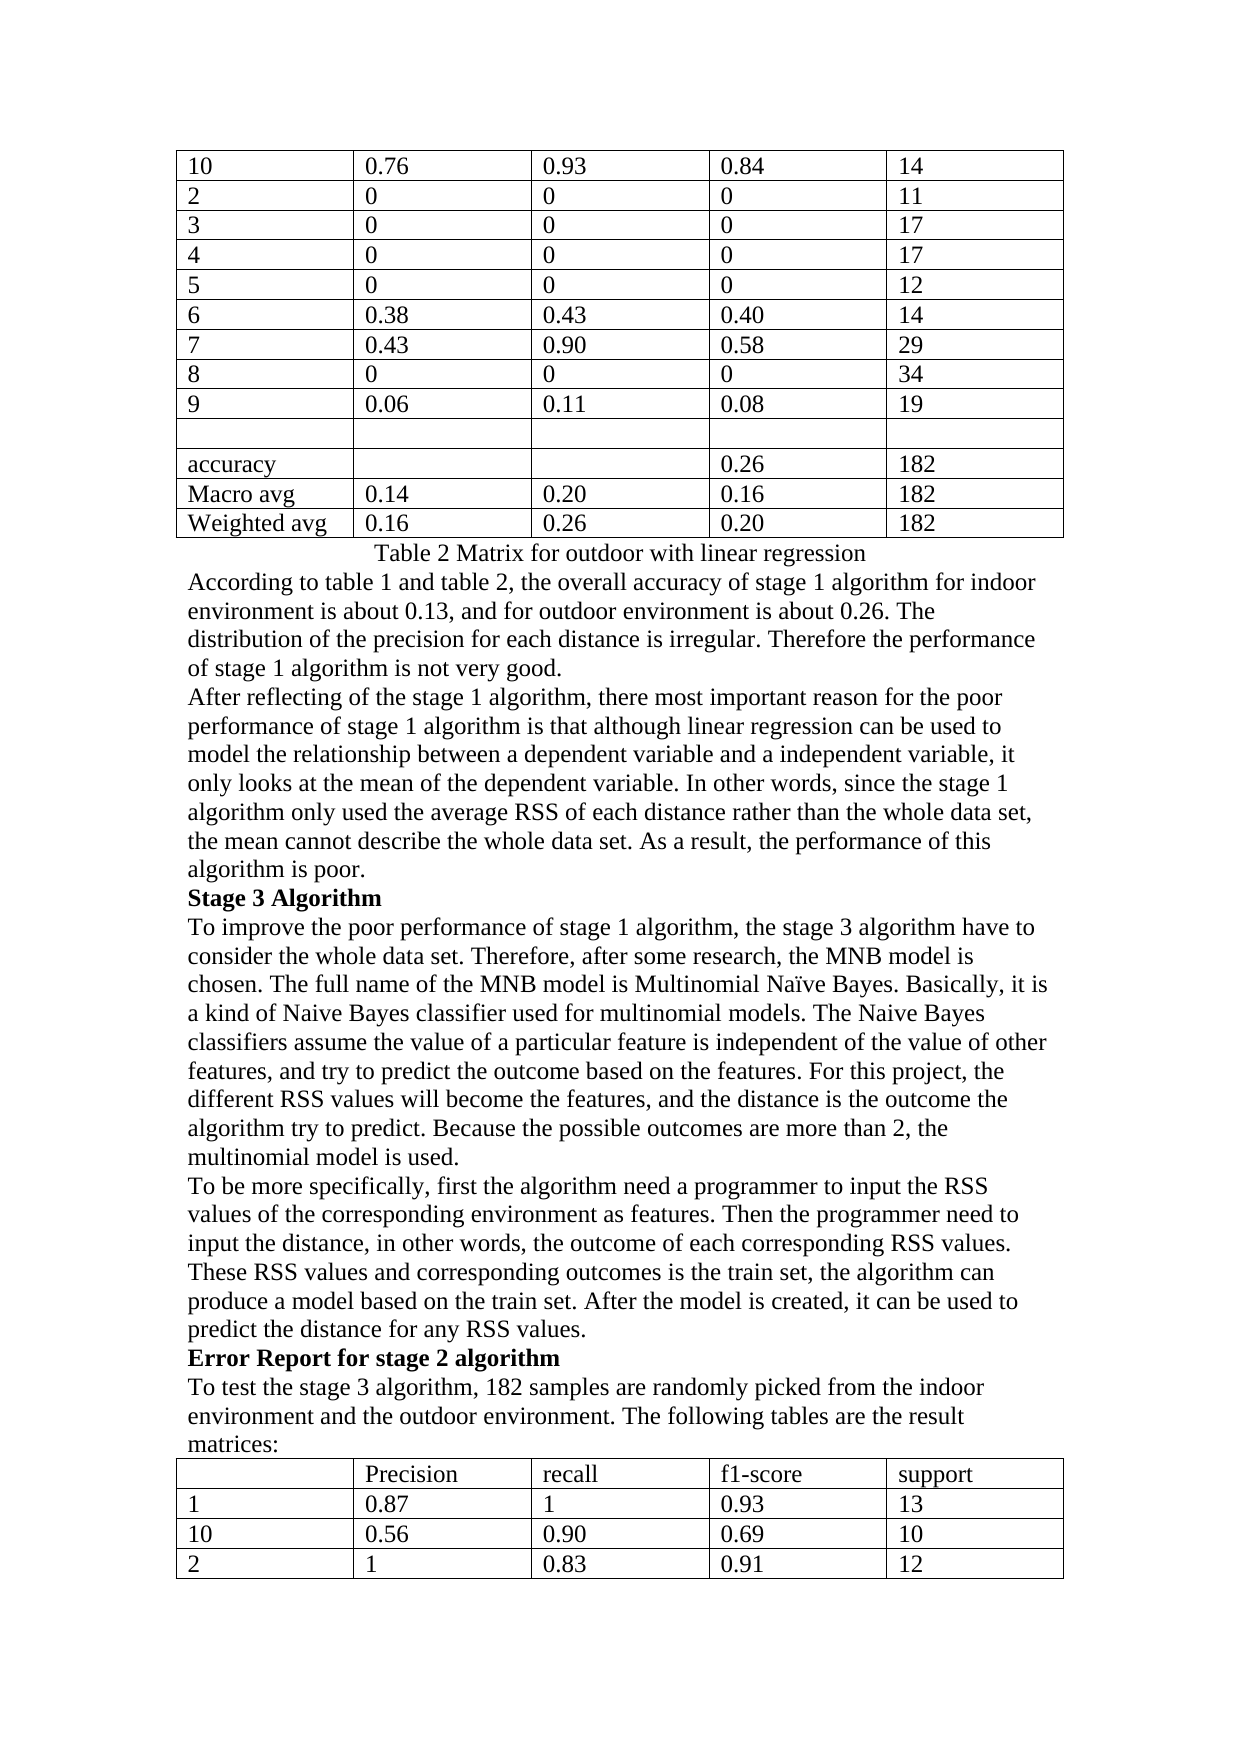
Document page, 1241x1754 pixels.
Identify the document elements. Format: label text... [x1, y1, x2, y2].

table_cell 14 [887, 151, 1063, 180]
table_cell 7 [177, 330, 353, 358]
table_cell 0.91 [710, 1549, 886, 1577]
table_cell 0.90 [532, 330, 709, 358]
table_cell 0 [710, 181, 886, 209]
table_cell [177, 419, 353, 448]
table_cell 0.08 [710, 389, 886, 418]
table_cell 0 [710, 270, 886, 299]
table_cell 0.90 [532, 1519, 709, 1548]
table_header Precision [354, 1459, 531, 1488]
table_cell 0.20 [710, 509, 886, 537]
table_header support [887, 1459, 1063, 1488]
table_cell 0.43 [354, 330, 531, 358]
table_cell 0.87 [354, 1489, 531, 1518]
table_cell 5 [177, 270, 353, 299]
table_cell 12 [887, 1549, 1063, 1577]
table_header f1-score [710, 1459, 886, 1488]
table_cell 1 [354, 1549, 531, 1577]
text To test the stage 3 algorithm, 182 samples are randomly picked from the indoor environment and the outdoor environment. The following tables are the result matrices: [187, 1372, 1053, 1458]
table_cell 0.43 [532, 300, 709, 329]
table_cell Weighted avg [177, 509, 353, 537]
table_cell 0.20 [532, 479, 709, 507]
table_cell 0.16 [710, 479, 886, 507]
table_cell 0 [532, 240, 709, 269]
table_cell 0 [532, 211, 709, 239]
table_cell 34 [887, 360, 1063, 388]
table_cell [532, 449, 709, 478]
table_cell 0 [354, 360, 531, 388]
table_cell 8 [177, 360, 353, 388]
table_cell 11 [887, 181, 1063, 209]
table_cell 0 [354, 181, 531, 209]
table_cell 13 [887, 1489, 1063, 1518]
table_cell 0 [532, 360, 709, 388]
table_header recall [532, 1459, 709, 1488]
table_cell 0.84 [710, 151, 886, 180]
table_cell 0.56 [354, 1519, 531, 1548]
table_cell 6 [177, 300, 353, 329]
text According to table 1 and table 2, the overall accuracy of stage 1 algorithm for indoor environment is about 0.13, and for outdoor environment is about 0.26. The distribution of the precision for each distance is irregular. Therefore the performance of stage 1 algorithm is not very good. [187, 567, 1053, 682]
text To improve the poor performance of stage 1 algorithm, the stage 3 algorithm have to consider the whole data set. Therefore, after some research, the MNB model is chosen. The full name of the MNB model is Multinomial Naïve Bayes. Basically, it is a kind of Naive Bayes classifier used for multinomial models. The Naive Bayes classifiers assume the value of a particular feature is independent of the value of other features, and try to predict the outcome based on the features. For this project, the different RSS values will become the features, and the distance is the outcome the algorithm try to predict. Because the possible outcomes are more than 2, the multinomial model is used. [187, 912, 1053, 1171]
table_cell [710, 419, 886, 448]
table_cell 182 [887, 509, 1063, 537]
table_cell 0.38 [354, 300, 531, 329]
table_cell 0.83 [532, 1549, 709, 1577]
table_cell 1 [177, 1489, 353, 1518]
table_cell accuracy [177, 449, 353, 478]
table_cell Macro avg [177, 479, 353, 507]
table_cell 0 [354, 240, 531, 269]
text Table 2 Matrix for outdoor with linear regression [187, 538, 1053, 567]
table_cell 0.06 [354, 389, 531, 418]
table_cell 2 [177, 181, 353, 209]
table_cell 29 [887, 330, 1063, 358]
table_cell 0.11 [532, 389, 709, 418]
table_cell 0.76 [354, 151, 531, 180]
table_cell 10 [177, 151, 353, 180]
table_cell 0 [532, 270, 709, 299]
text Stage 3 Algorithm [187, 883, 1053, 912]
table_cell [354, 419, 531, 448]
table_cell 14 [887, 300, 1063, 329]
text To be more specifically, first the algorithm need a programmer to input the RSS values of the corresponding environment as features. Then the programmer need to input the distance, in other words, the outcome of each corresponding RSS values. These RSS values and corresponding outcomes is the train set, the algorithm can produce a model based on the train set. After the model is created, it can be used to predict the distance for any RSS values. [187, 1171, 1053, 1343]
table_cell 17 [887, 240, 1063, 269]
table_cell 4 [177, 240, 353, 269]
table_cell 0.26 [710, 449, 886, 478]
table_cell 0 [354, 211, 531, 239]
table_cell 0.93 [532, 151, 709, 180]
table_cell 0 [710, 211, 886, 239]
table_header [177, 1459, 353, 1488]
table_cell 17 [887, 211, 1063, 239]
text Error Report for stage 2 algorithm [187, 1343, 1053, 1372]
table_cell 10 [177, 1519, 353, 1548]
table_cell 0.16 [354, 509, 531, 537]
table_cell 182 [887, 479, 1063, 507]
table_cell 0 [710, 240, 886, 269]
table_cell 0.93 [710, 1489, 886, 1518]
table_cell 0.40 [710, 300, 886, 329]
table_cell 0.14 [354, 479, 531, 507]
table_cell 1 [532, 1489, 709, 1518]
table_cell 9 [177, 389, 353, 418]
table_cell 3 [177, 211, 353, 239]
table_cell 19 [887, 389, 1063, 418]
table_cell 0 [710, 360, 886, 388]
table_cell 0 [354, 270, 531, 299]
table_cell [532, 419, 709, 448]
table_cell 0 [532, 181, 709, 209]
table_cell 2 [177, 1549, 353, 1577]
table_cell [887, 419, 1063, 448]
table_cell 0.69 [710, 1519, 886, 1548]
table_cell [354, 449, 531, 478]
text After reflecting of the stage 1 algorithm, there most important reason for the poor performance of stage 1 algorithm is that although linear regression can be used to model the relationship between a dependent variable and a independent variable, it only looks at the mean of the dependent variable. In other words, since the stage 1 algorithm only used the average RSS of each distance rather than the whole data set, the mean cannot describe the whole data set. As a result, the performance of this algorithm is poor. [187, 682, 1053, 883]
table_cell 10 [887, 1519, 1063, 1548]
table_cell 12 [887, 270, 1063, 299]
table_cell 0.58 [710, 330, 886, 358]
table_cell 182 [887, 449, 1063, 478]
table_cell 0.26 [532, 509, 709, 537]
